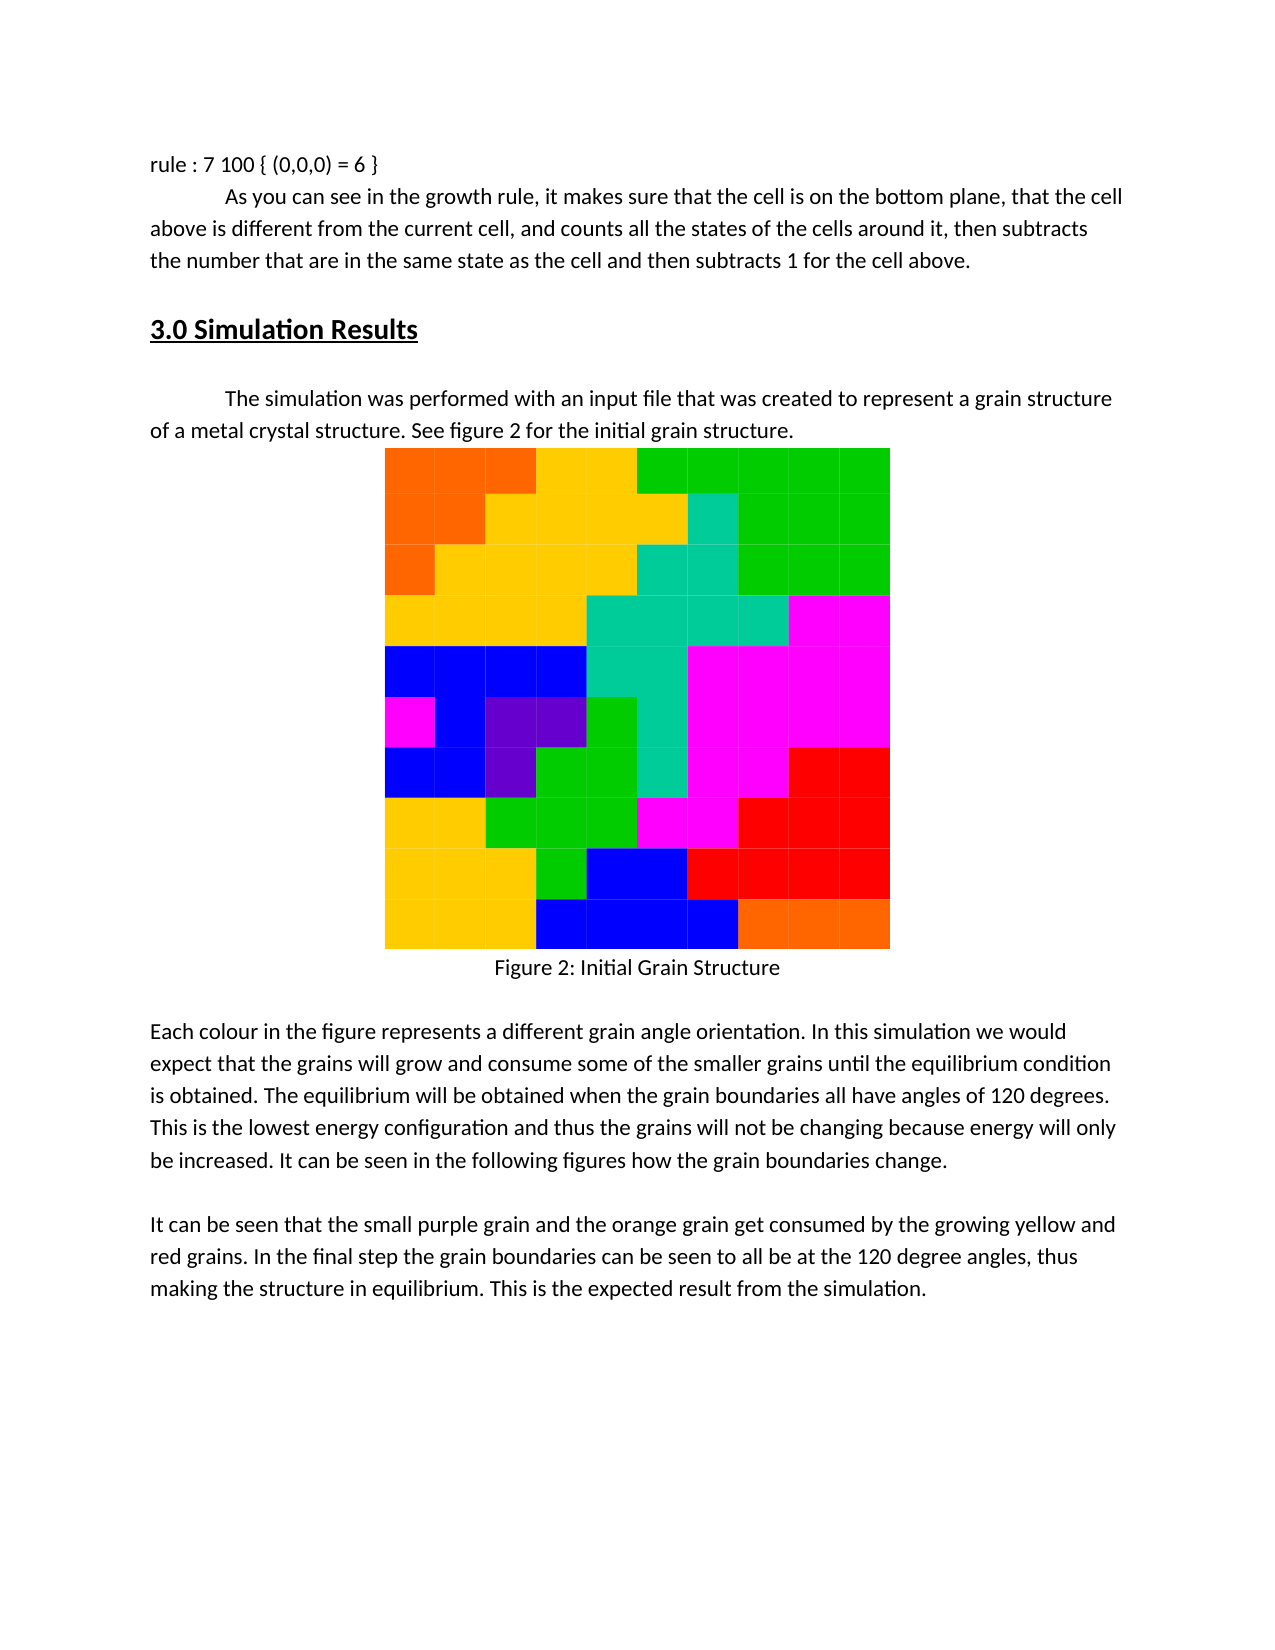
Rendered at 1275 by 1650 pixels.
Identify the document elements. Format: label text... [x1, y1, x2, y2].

text rule : 7 100 { (0,0,0) = 6 } [150, 150, 1125, 178]
text As you can see in the growth rule, it makes sure that the cell is on the bottom plane, that the cell above is different from the current cell, and counts all the states of the cells around it, then subtracts the number that are in the same state as the cell and then subtracts 1 for the cell above. [150, 182, 1125, 274]
text 3.0 Simulation Results [150, 311, 1125, 347]
text Figure 2: Initial Grain Structure [150, 953, 1125, 981]
text The simulation was performed with an input file that was created to represent a grain structure of a metal crystal structure. See figure 2 for the initial grain structure. [150, 384, 1125, 444]
picture [384, 448, 891, 949]
text It can be seen that the small purple grain and the orange grain get consumed by the growing yellow and red grains. In the final step the grain boundaries can be seen to all be at the 120 degree angles, thus making the structure in equilibrium. This is the expected result from the simulation. [150, 1210, 1125, 1302]
text Each colour in the figure represents a different grain angle orientation. In this simulation we would expect that the grains will grow and consume some of the smaller grains until the equilibrium condition is obtained. The equilibrium will be obtained when the grain boundaries all have angles of 120 degrees. This is the lowest energy configuration and thus the grains will not be changing because energy will only be increased. It can be seen in the following figures how the grain boundaries change. [150, 1017, 1125, 1174]
